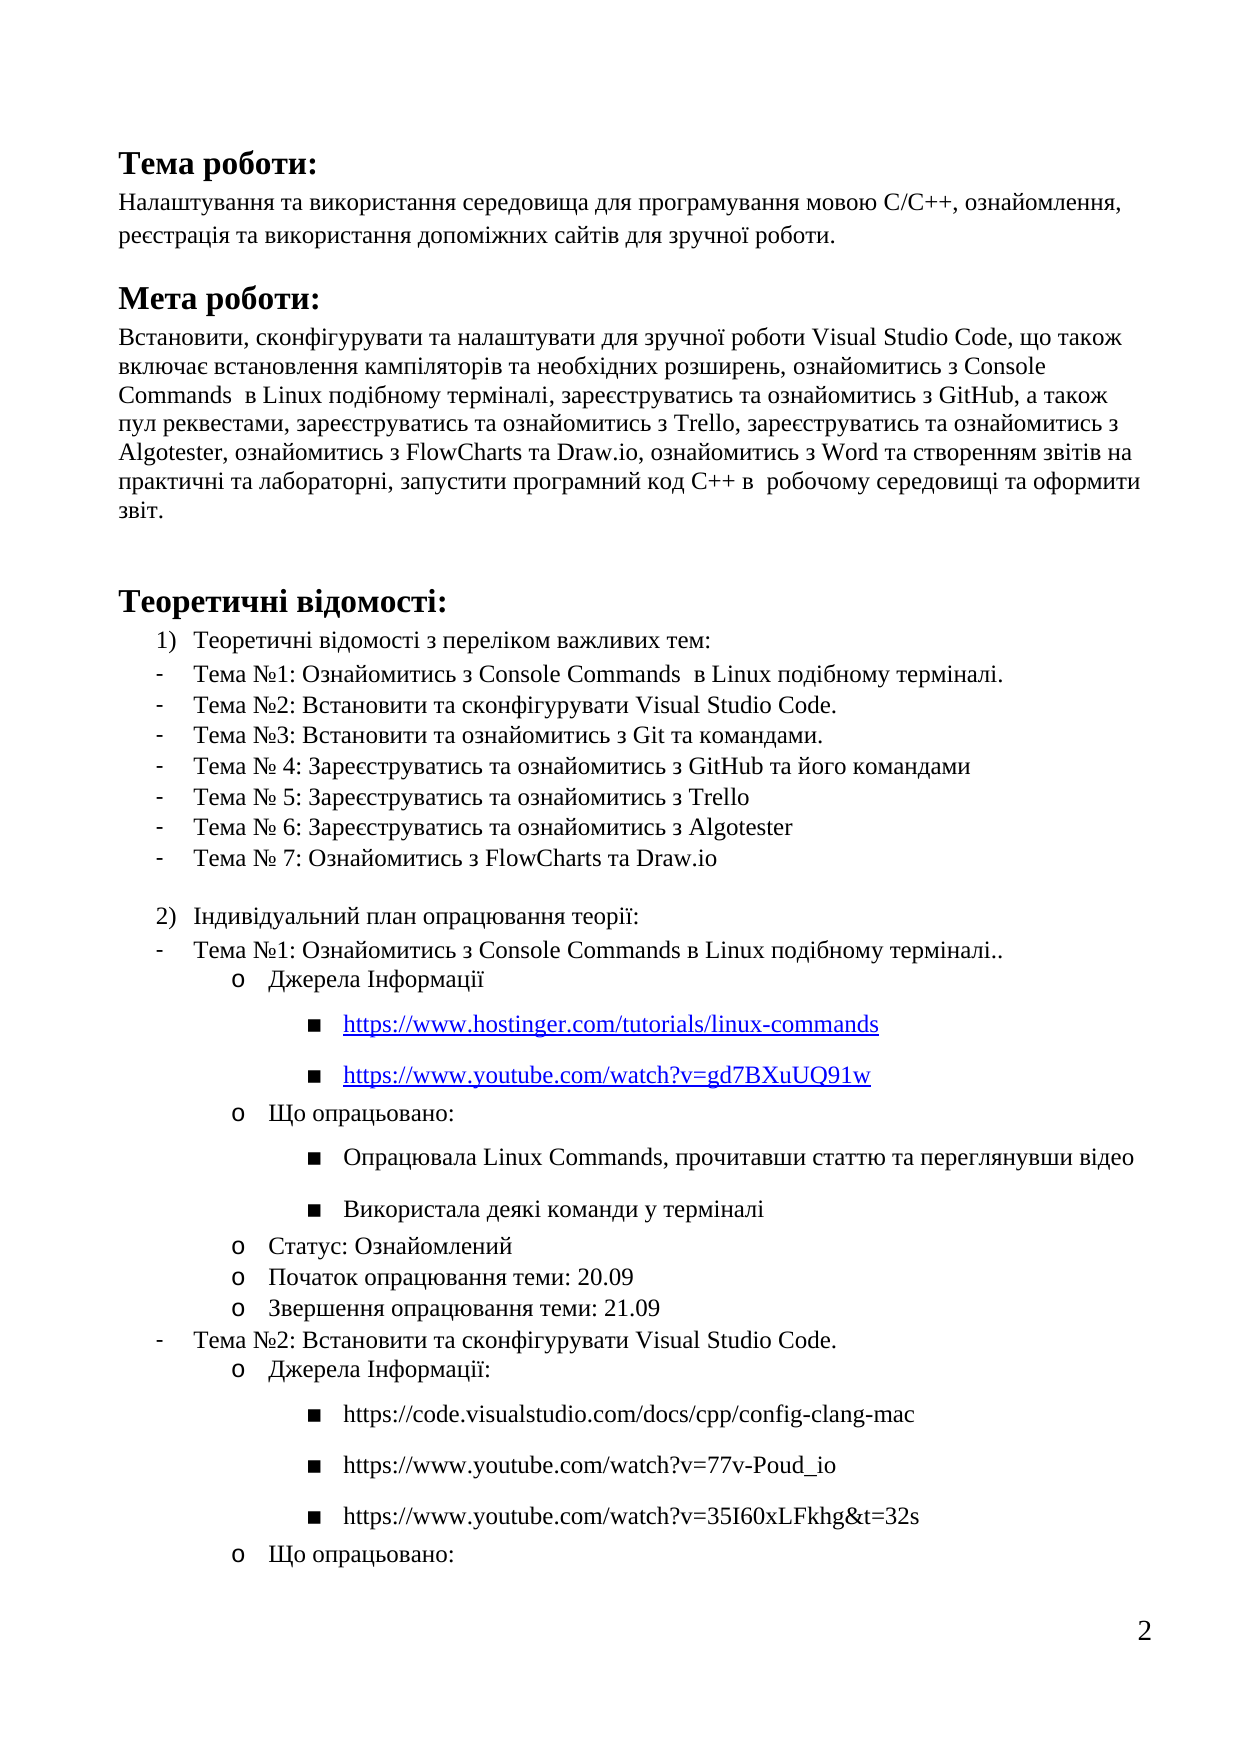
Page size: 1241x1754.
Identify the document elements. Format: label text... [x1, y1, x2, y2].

subtitle Мета роботи: [118, 278, 1152, 317]
list Що опрацьовано: [231, 1098, 1152, 1129]
list Індивідуальний план опрацювання теорії: [156, 901, 1152, 930]
list https://www.youtube.com/watch?v=77v-Poud_io [306, 1436, 1152, 1488]
text Встановити, сконфігурувати та налаштувати для зручної роботи Visual Studio Code, що також включає встановлення кампіляторів та необхідних розширень, ознайомитись з Console Commands в Linux подібному терміналі, зареєструватись та ознайомитись з GitHub, а також пул реквестами, зареєструватись та ознайомитись з Trello, зареєструватись та ознайомитись з Algotester, ознайомитись з FlowCharts та Draw.io, ознайомитись з Word та створенням звітів на практичні та лабораторні, запустити програмний код C++ в робочому середовищі та оформити звіт. [118, 322, 1152, 523]
list Опрацювала Linux Commands, прочитавши статтю та переглянувши відео [306, 1129, 1152, 1180]
subtitle Теоретичні відомості: [118, 582, 1152, 620]
subtitle Тема роботи: [118, 143, 1152, 181]
list Звершення опрацювання теми: 21.09 [231, 1293, 1152, 1324]
list https://www.hostinger.com/tutorials/linux-commands [306, 995, 1152, 1047]
list Тема №2: Встановити та сконфігурувати Visual Studio Code. [156, 689, 1152, 720]
list Використала деякі команди у терміналі [306, 1180, 1152, 1231]
list https://www.youtube.com/watch?v=gd7BXuUQ91w [306, 1047, 1152, 1098]
list Джерела Інформації [231, 964, 1152, 995]
list Тема №1: Ознайомитись з Console Commands в Linux подібному терміналі. [156, 659, 1152, 689]
list Тема № 4: Зареєструватись та ознайомитись з GitHub та його командами [156, 750, 1152, 781]
text Налаштування та використання середовища для програмування мовою С/С++, ознайомлення, реєстрація та використання допоміжних сайтів для зручної роботи. [118, 187, 1152, 249]
list Початок опрацювання теми: 20.09 [231, 1262, 1152, 1293]
list Тема №2: Встановити та сконфігурувати Visual Studio Code. [156, 1324, 1152, 1354]
list Джерела Інформації: [231, 1354, 1152, 1385]
list https://www.youtube.com/watch?v=35I60xLFkhg&t=32s [306, 1488, 1152, 1539]
list Тема №1: Ознайомитись з Console Commands в Linux подібному терміналі.. [156, 934, 1152, 964]
list Тема № 6: Зареєструватись та ознайомитись з Algotester [156, 811, 1152, 842]
list Тема № 7: Ознайомитись з FlowCharts та Draw.io [156, 842, 1152, 872]
list Що опрацьовано: [231, 1539, 1152, 1570]
list Тема № 5: Зареєструватись та ознайомитись з Trello [156, 781, 1152, 811]
list https://code.visualstudio.com/docs/cpp/config-clang-mac [306, 1385, 1152, 1436]
list Статус: Ознайомлений [231, 1231, 1152, 1262]
list Тема №3: Встановити та ознайомитись з Git та командами. [156, 720, 1152, 750]
list Теоретичні відомості з переліком важливих тем: [156, 626, 1152, 654]
